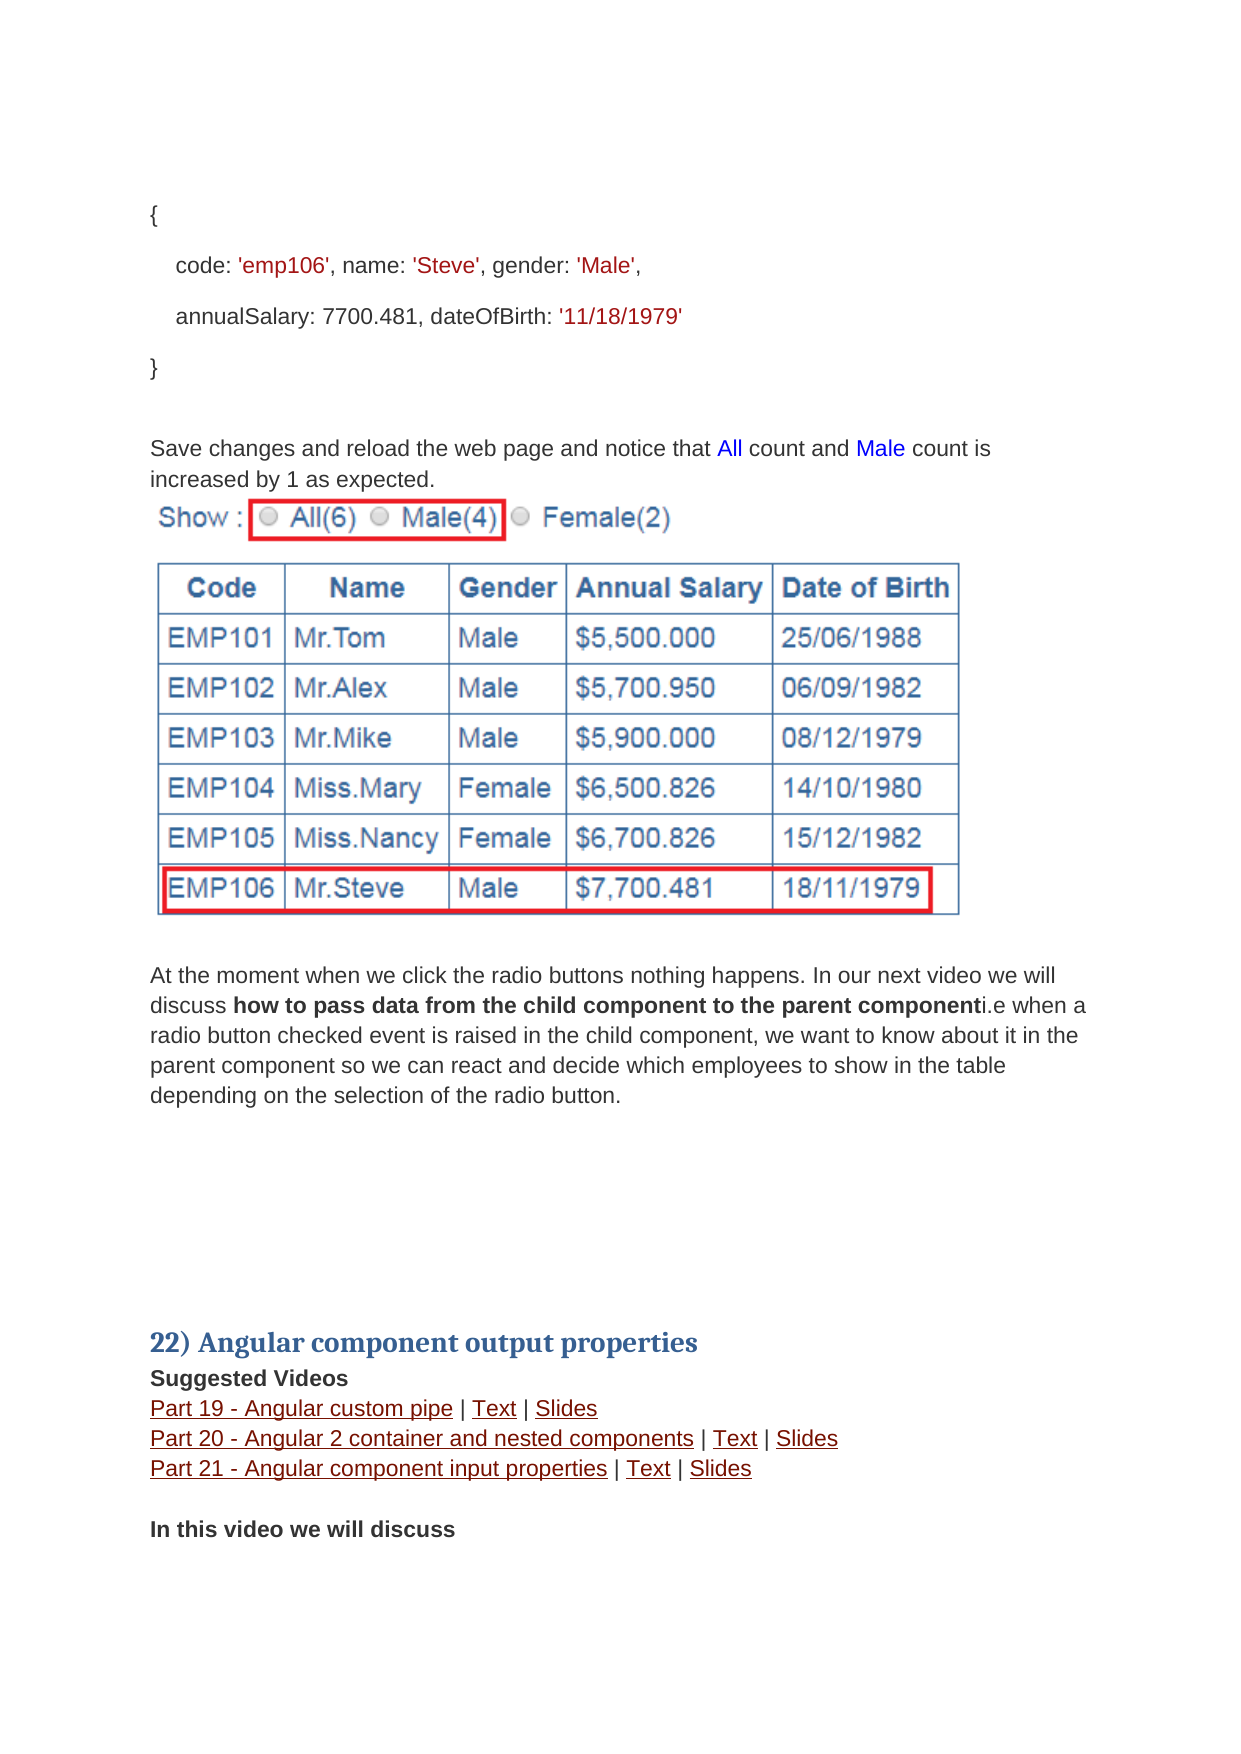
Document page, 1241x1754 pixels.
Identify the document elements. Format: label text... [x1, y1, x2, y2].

text { [150, 201, 1090, 227]
picture [150, 496, 966, 923]
text Suggested Videos Part 19 - Angular custom pipe | Text | Slides Part 20 - Angular 2 container and nested components | Text | Slides Part 21 - Angular component input properties | Text | Slides In this video we will discuss [150, 1364, 1090, 1542]
text code: 'emp106', name: 'Steve', gender: 'Male', [150, 252, 1090, 278]
text annualSalary: 7700.481, dateOfBirth: '11/18/1979' [150, 303, 1090, 329]
subtitle 22) Angular component output properties [150, 1326, 1090, 1359]
text } [150, 354, 1090, 381]
